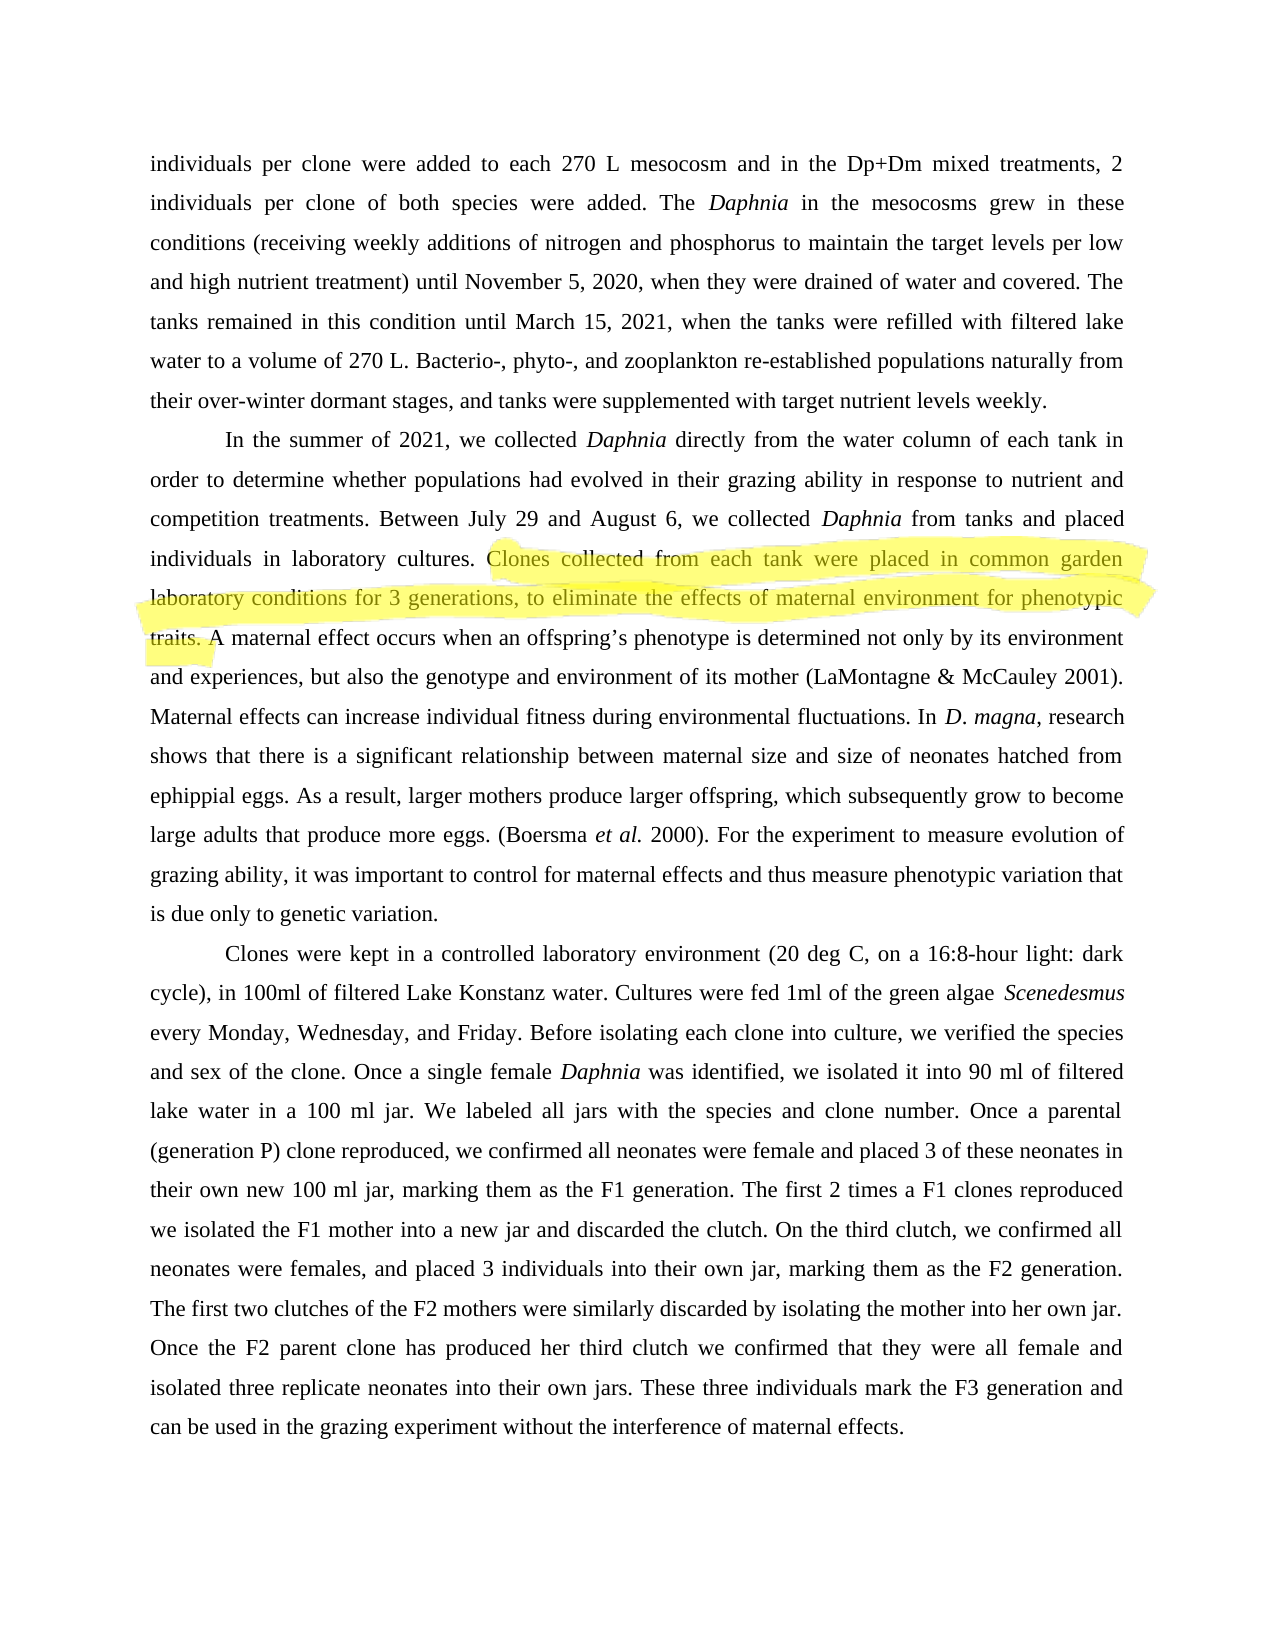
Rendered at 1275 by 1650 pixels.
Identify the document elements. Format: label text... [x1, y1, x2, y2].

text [150, 150, 1125, 413]
text In the summer of 2021, we collected Daphnia directly from the water column of each tank in order to determine whether populations had evolved in their grazing ability in response to nutrient and competition treatments. Between July 29 and August 6, we collected Daphnia from tanks and placed individuals in laboratory cultures. Clones collected from each tank were placed in common garden laboratory conditions for 3 generations, to eliminate the effects of maternal environment for phenotypic traits. A maternal effect occurs when an offspring’s phenotype is determined not only by its environment and experiences, but also the genotype and environment of its mother (LaMontagne & McCauley 2001). Maternal effects can increase individual fitness during environmental fluctuations. In D. magna, research shows that there is a significant relationship between maternal size and size of neonates hatched from ephippial eggs. As a result, larger mothers produce larger offspring, which subsequently grow to become large adults that produce more eggs. (Boersma et al. 2000). For the experiment to measure evolution of grazing ability, it was important to control for maternal effects and thus measure phenotypic variation that is due only to genetic variation. [150, 639, 1125, 926]
text Clones were kept in a controlled laboratory environment (20 deg C, on a 16:8-hour light: dark cycle), in 100ml of filtered Lake Konstanz water. Cultures were fed 1ml of the green algae Scenedesmus every Monday, Wednesday, and Friday. Before isolating each clone into culture, we verified the species and sex of the clone. Once a single female Daphnia was identified, we isolated it into 90 ml of filtered lake water in a 100 ml jar. We labeled all jars with the species and clone number. Once a parental (generation P) clone reproduced, we confirmed all neonates were female and placed 3 of these neonates in their own new 100 ml jar, marking them as the F1 generation. The first 2 times a F1 clones reproduced we isolated the F1 mother into a new jar and discarded the clutch. On the third clutch, we confirmed all neonates were females, and placed 3 individuals into their own jar, marking them as the F2 generation. The first two clutches of the F2 mothers were similarly discarded by isolating the mother into her own jar. Once the F2 parent clone has produced her third clutch we confirmed that they were all female and isolated three replicate neonates into their own jars. These three individuals mark the F3 generation and can be used in the grazing experiment without the interference of maternal effects. [150, 939, 1125, 1440]
text In the summer of 2021, we collected Daphnia directly from the water column of each tank in order to determine whether populations had evolved in their grazing ability in response to nutrient and competition treatments. Between July 29 and August 6, we collected Daphnia from tanks and placed individuals in laboratory cultures. Clones collected from each tank were placed in common garden laboratory conditions for 3 generations, to eliminate the effects of maternal environment for phenotypic traits. A maternal effect occurs when an offspring’s phenotype is determined not only by its environment and experiences, but also the genotype and environment of its mother (LaMontagne & McCauley 2001). Maternal effects can increase individual fitness during environmental fluctuations. In D. magna, research shows that there is a significant relationship between maternal size and size of neonates hatched from ephippial eggs. As a result, larger mothers produce larger offspring, which subsequently grow to become large adults that produce more eggs. (Boersma et al. 2000). For the experiment to measure evolution of grazing ability, it was important to control for maternal effects and thus measure phenotypic variation that is due only to genetic variation. [150, 426, 1125, 573]
picture [133, 536, 1158, 671]
